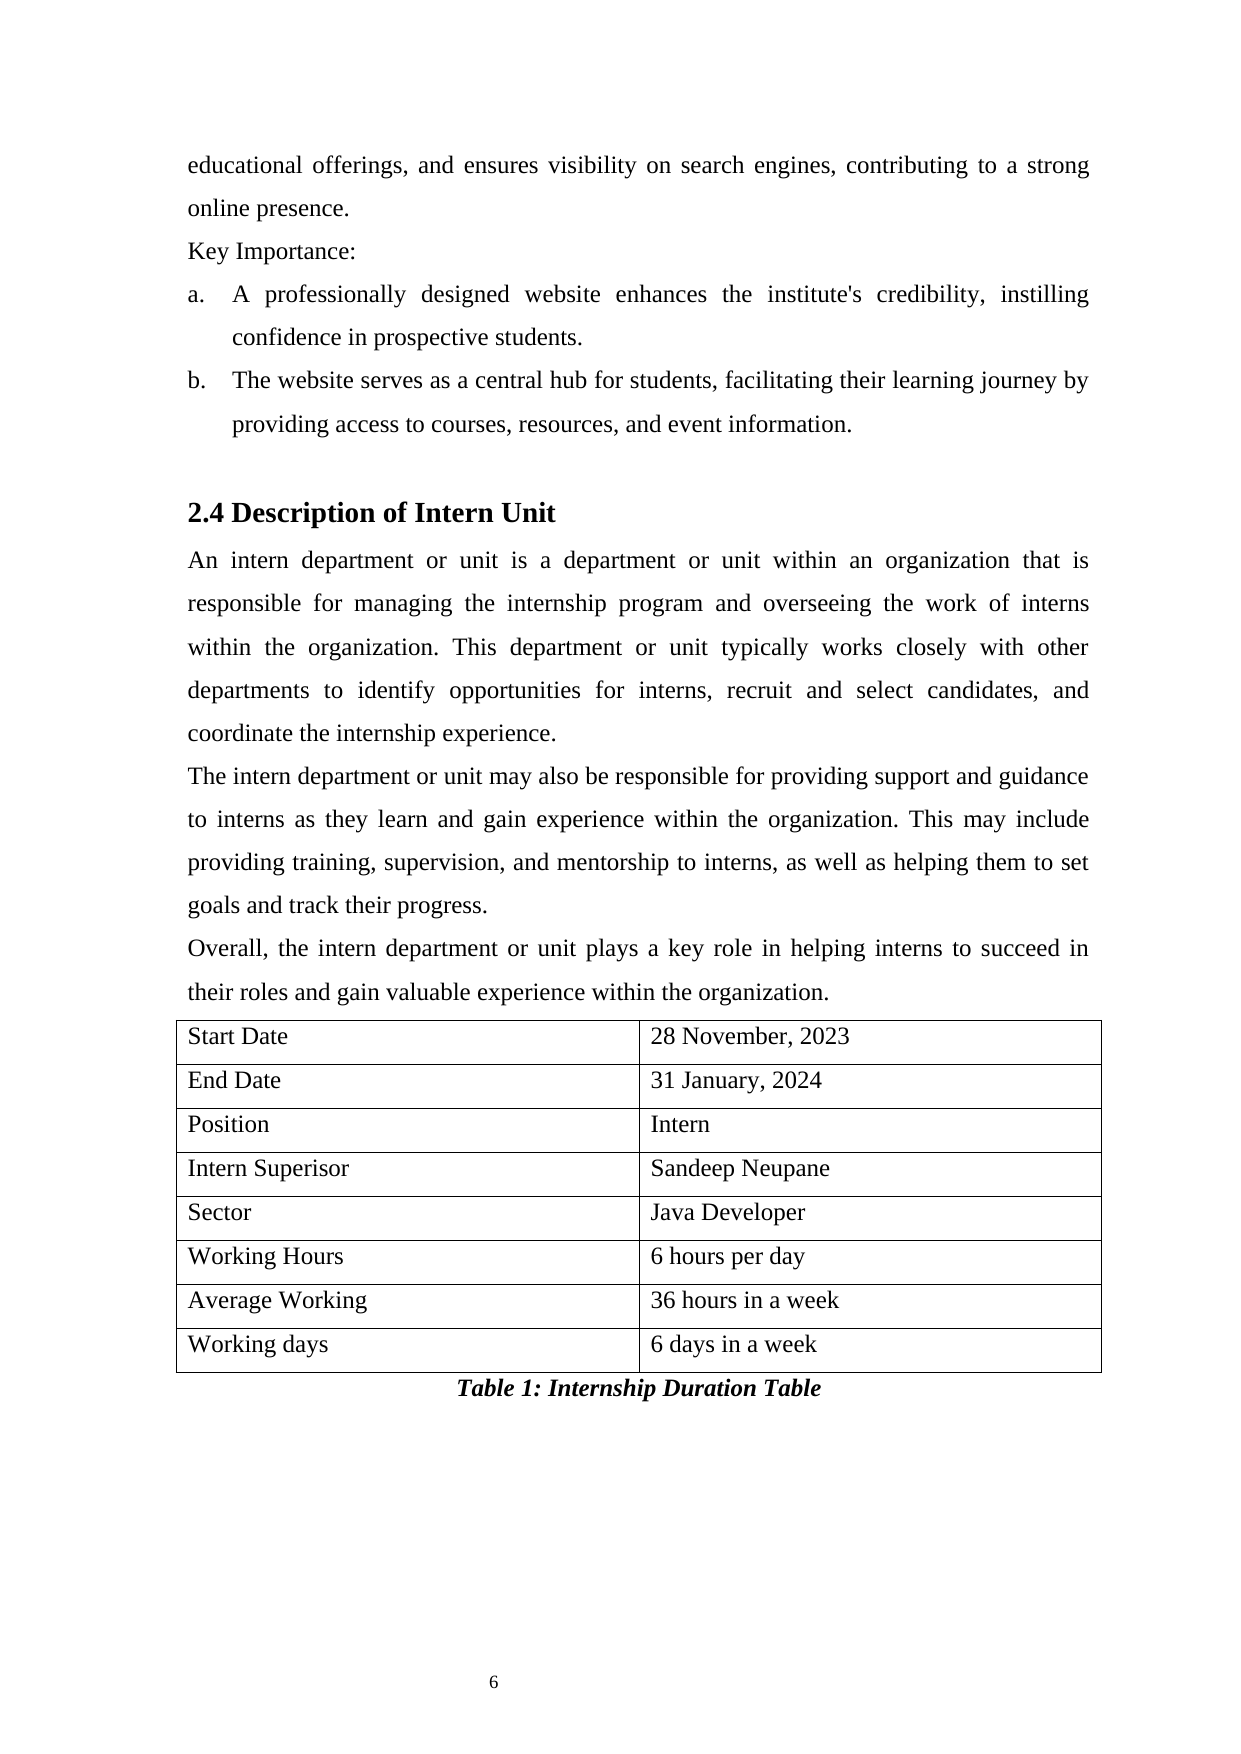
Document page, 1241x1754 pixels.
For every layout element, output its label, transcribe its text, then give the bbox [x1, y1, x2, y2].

table_cell Working Hours [177, 1241, 639, 1284]
table_cell Intern [640, 1109, 1101, 1152]
table_cell Position [177, 1109, 639, 1152]
list The website serves as a central hub for students, facilitating their learning journey by providing access to courses, resources, and event information. [187, 366, 1090, 437]
table_cell Average Working [177, 1285, 639, 1328]
text Key Importance: [187, 236, 1090, 265]
table_cell 6 hours per day [640, 1241, 1101, 1284]
table_cell 6 days in a week [640, 1329, 1101, 1372]
table_cell Intern Superisor [177, 1153, 639, 1196]
table_cell Working days [177, 1329, 639, 1372]
text Overall, the intern department or unit plays a key role in helping interns to succeed in their roles and gain valuable experience within the organization. [187, 933, 1090, 1005]
table_cell End Date [177, 1065, 639, 1108]
text An intern department or unit is a department or unit within an organization that is responsible for managing the internship program and overseeing the work of interns within the organization. This department or unit typically works closely with other departments to identify opportunities for interns, recruit and select candidates, and coordinate the internship experience. [187, 545, 1090, 747]
list A professionally designed website enhances the institute's credibility, instilling confidence in prospective students. [187, 279, 1090, 351]
table_header Start Date [177, 1021, 639, 1064]
text 2.4 Description of Intern Unit [187, 495, 1090, 528]
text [187, 150, 1090, 222]
table_cell Sector [177, 1197, 639, 1240]
text The intern department or unit may also be responsible for providing support and guidance to interns as they learn and gain experience within the organization. This may include providing training, supervision, and mentorship to interns, as well as helping them to set goals and track their progress. [187, 761, 1090, 919]
table_cell Java Developer [640, 1197, 1101, 1240]
table_cell Sandeep Neupane [640, 1153, 1101, 1196]
table_cell 36 hours in a week [640, 1285, 1101, 1328]
table_header 28 November, 2023 [640, 1021, 1101, 1064]
table_cell 31 January, 2024 [640, 1065, 1101, 1108]
text Table 1: Internship Duration Table [187, 1373, 1090, 1402]
